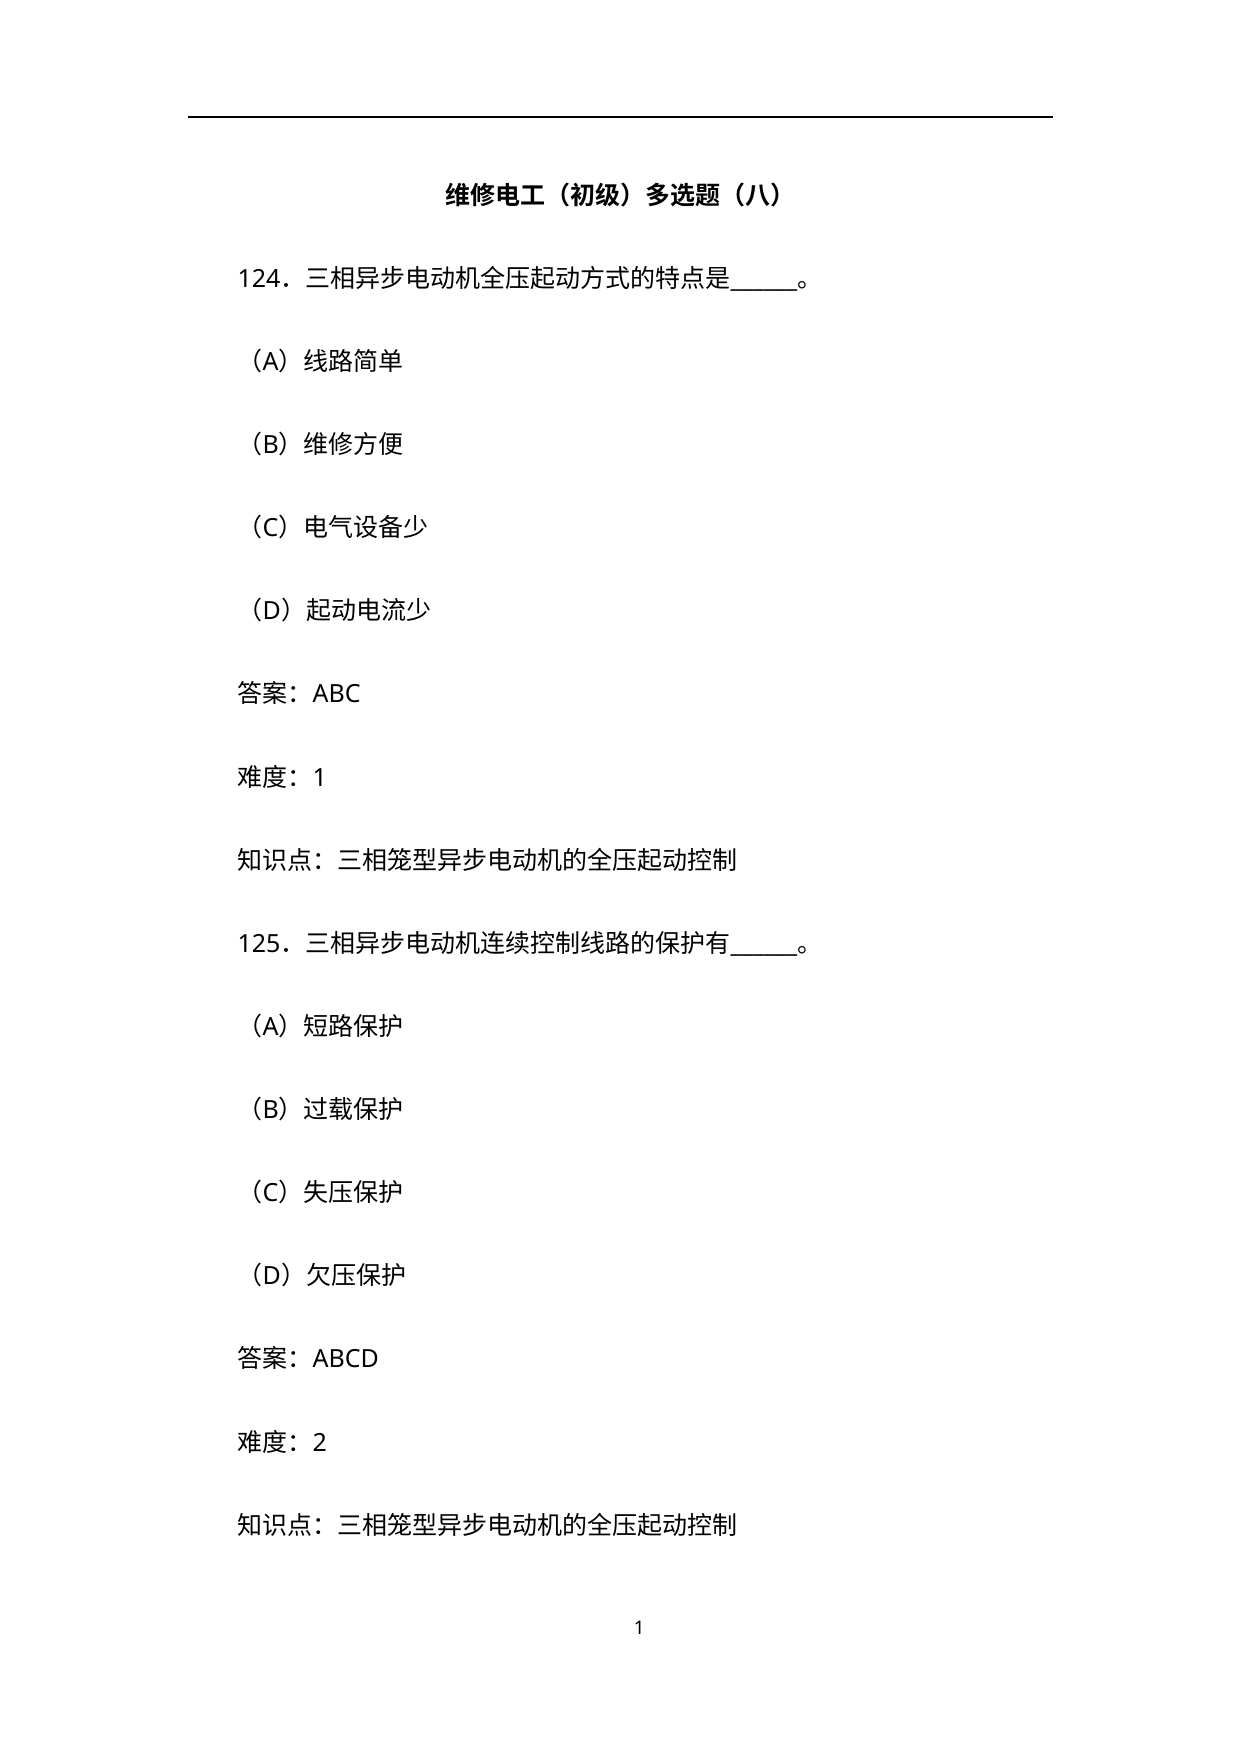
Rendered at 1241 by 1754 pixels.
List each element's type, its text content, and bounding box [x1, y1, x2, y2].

text （A）短路保护 [187, 992, 1053, 1057]
text 知识点：三相笼型异步电动机的全压起动控制 [187, 1491, 1053, 1556]
text 125．三相异步电动机连续控制线路的保护有______。 [187, 909, 1053, 974]
text （B）过载保护 [187, 1075, 1053, 1140]
text 难度：2 [187, 1408, 1053, 1473]
text 答案：ABC [187, 659, 1053, 724]
text （A）线路简单 [187, 327, 1053, 392]
text （D）起动电流少 [187, 576, 1053, 641]
text （B）维修方便 [187, 410, 1053, 475]
text 知识点：三相笼型异步电动机的全压起动控制 [187, 826, 1053, 891]
text （C）失压保护 [187, 1158, 1053, 1223]
text 答案：ABCD [187, 1324, 1053, 1389]
text 维修电工（初级）多选题（八） [187, 162, 1053, 227]
text 难度：1 [187, 743, 1053, 808]
text （D）欠压保护 [187, 1241, 1053, 1306]
text 124．三相异步电动机全压起动方式的特点是______。 [187, 244, 1053, 309]
text （C）电气设备少 [187, 493, 1053, 558]
